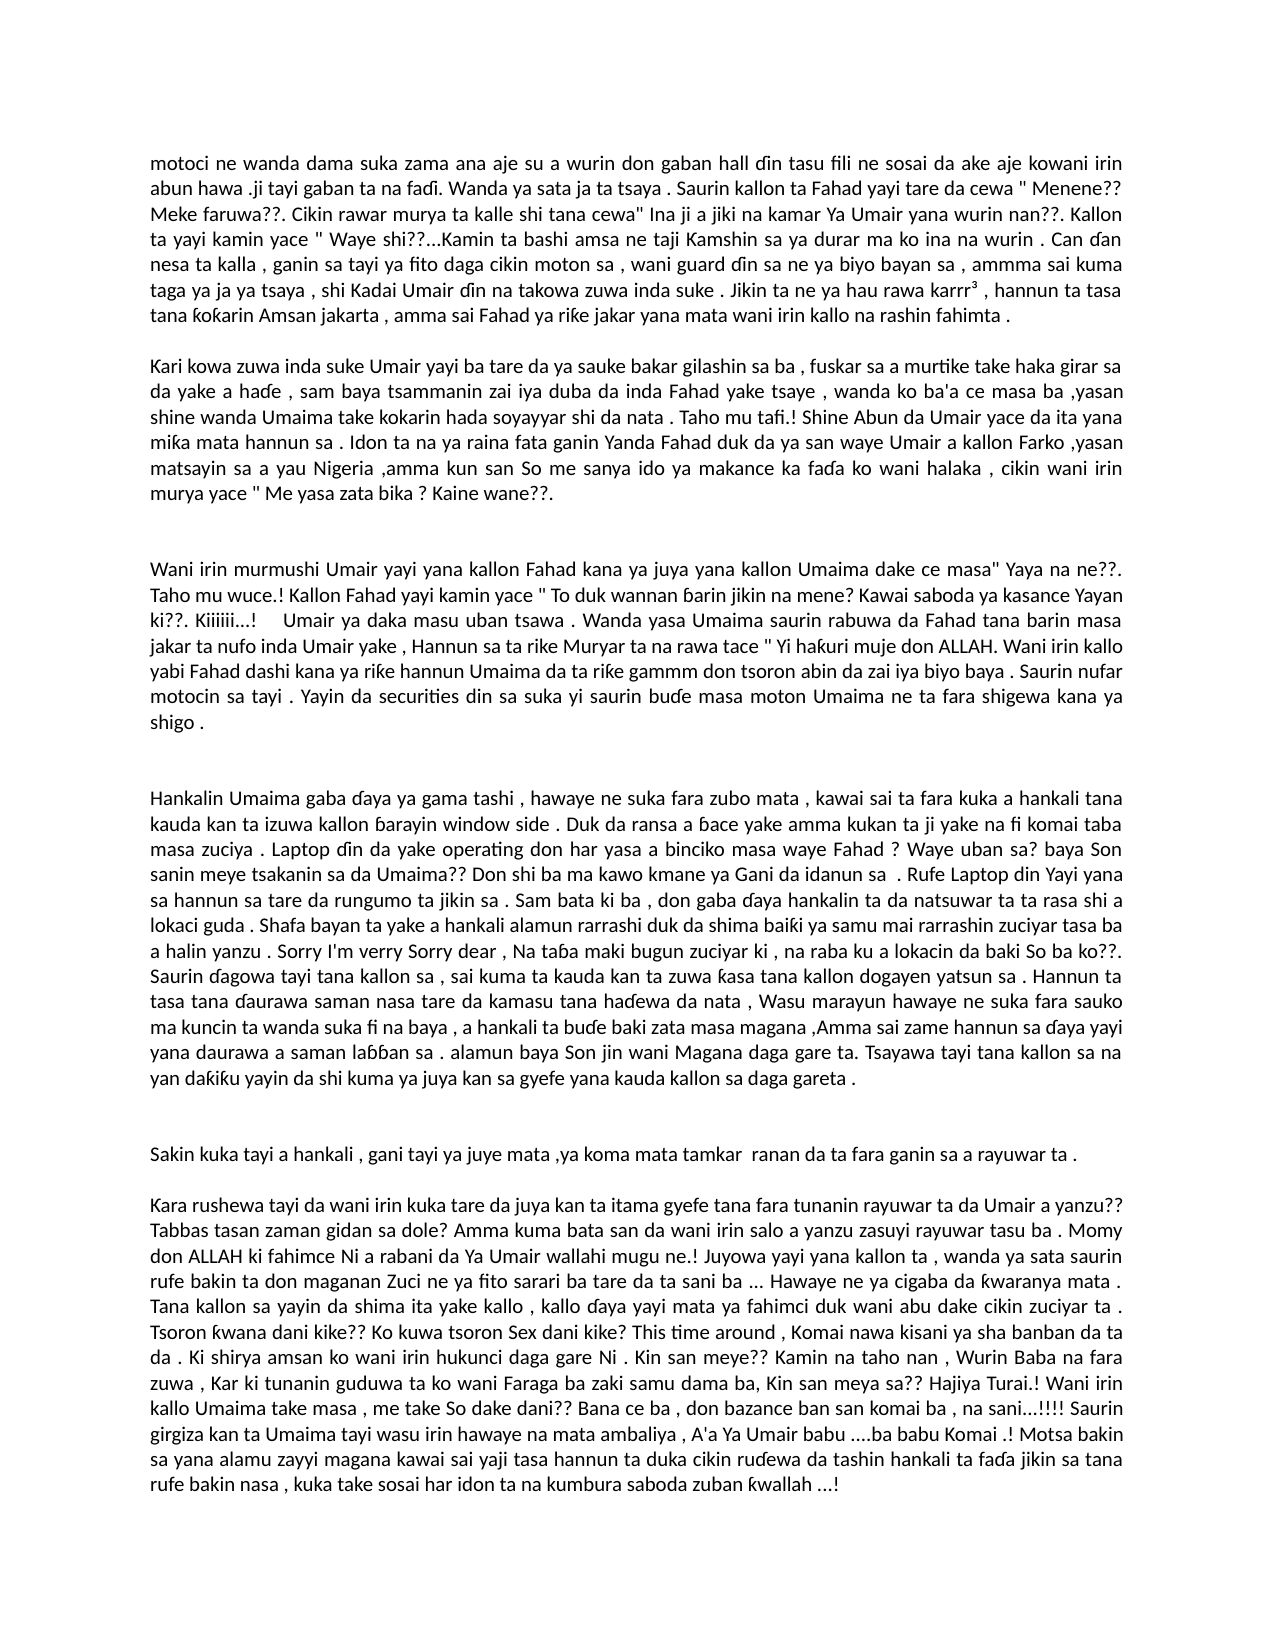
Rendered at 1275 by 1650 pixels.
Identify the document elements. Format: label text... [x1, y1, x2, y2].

text Ƙara rushewa tayi da wani irin kuka tare da juya kan ta itama gyefe tana fara tunanin rayuwar ta da Umair a yanzu?? Tabbas tasan zaman gidan sa dole? Amma kuma bata san da wani irin salo a yanzu zasuyi rayuwar tasu ba . Momy don ALLAH ki fahimce Ni a rabani da Ya Umair wallahi mugu ne.! Juyowa yayi yana kallon ta , wanda ya sata saurin rufe bakin ta don maganan Zuci ne ya fito sarari ba tare da ta sani ba ... Hawaye ne ya cigaba da ƙwaranya mata . Tana kallon sa yayin da shima ita yake kallo , kallo ɗaya yayi mata ya fahimci duk wani abu dake cikin zuciyar ta . Tsoron ƙwana dani kike?? Ko kuwa tsoron Sex dani kike? This time around , Komai nawa kisani ya sha banban da ta da . Ki shirya amsan ko wani irin hukunci daga gare Ni . Kin san meye?? Kamin na taho nan , Wurin Baba na fara zuwa , Kar ki tunanin guduwa ta ko wani Faraga ba zaki samu dama ba, Kin san meya sa?? Hajiya Turai.! Wani irin kallo Umaima take masa , me take So dake dani?? Bana ce ba , don bazance ban san komai ba , na sani...!!!! Saurin girgiza kan ta Umaima tayi wasu irin hawaye na mata ambaliya , A'a Ya Umair babu ....ba babu Komai .! Motsa bakin sa yana alamu zayyi magana kawai sai yaji tasa hannun ta duka cikin ruɗewa da tashin hankali ta faɗa jikin sa tana rufe bakin nasa , kuka take sosai har idon ta na kumbura saboda zuban ƙwallah ...! [150, 1192, 1125, 1497]
text Wani irin murmushi Umair yayi yana kallon Fahad kana ya juya yana kallon Umaima dake ce masa" Yaya na ne??. Taho mu wuce.! Kallon Fahad yayi kamin yace " To duk wannan ɓarin jikin na mene? Kawai saboda ya kasance Yayan ki??. Kiiiiii...! Umair ya daka masu uban tsawa . Wanda yasa Umaima saurin rabuwa da Fahad tana barin masa jakar ta nufo inda Umair yake , Hannun sa ta rike Muryar ta na rawa tace " Yi haƙuri muje don ALLAH. Wani irin kallo yabi Fahad dashi kana ya riƙe hannun Umaima da ta riƙe gammm don tsoron abin da zai iya biyo baya . Saurin nufar motocin sa tayi . Yayin da securities din sa suka yi saurin buɗe masa moton Umaima ne ta fara shigewa kana ya shigo . [150, 557, 1125, 734]
text Sakin kuka tayi a hankali , gani tayi ya juye mata ,ya koma mata tamkar ranan da ta fara ganin sa a rayuwar ta . [150, 1141, 1125, 1167]
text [150, 150, 1125, 328]
text Hankalin Umaima gaba ɗaya ya gama tashi , hawaye ne suka fara zubo mata , kawai sai ta fara kuka a hankali tana kauda kan ta izuwa kallon ɓarayin window side . Duk da ransa a ɓace yake amma kukan ta ji yake na fi komai taba masa zuciya . Laptop ɗin da yake operating don har yasa a binciko masa waye Fahad ? Waye uban sa? baya Son sanin meye tsakanin sa da Umaima?? Don shi ba ma kawo kmane ya Gani da idanun sa . Rufe Laptop din Yayi yana sa hannun sa tare da rungumo ta jikin sa . Sam bata ki ba , don gaba ɗaya hankalin ta da natsuwar ta ta rasa shi a lokaci guda . Shafa bayan ta yake a hankali alamun rarrashi duk da shima baiƙi ya samu mai rarrashin zuciyar tasa ba a halin yanzu . Sorry I'm verry Sorry dear , Na taɓa maki bugun zuciyar ki , na raba ku a lokacin da baki So ba ko??. Saurin ɗagowa tayi tana kallon sa , sai kuma ta kauda kan ta zuwa ƙasa tana kallon dogayen yatsun sa . Hannun ta tasa tana ɗaurawa saman nasa tare da kamasu tana haɗewa da nata , Wasu marayun hawaye ne suka fara sauko ma kuncin ta wanda suka fi na baya , a hankali ta buɗe baki zata masa magana ,Amma sai zame hannun sa ɗaya yayi yana daurawa a saman laɓɓan sa . alamun baya Son jin wani Magana daga gare ta. Tsayawa tayi tana kallon sa na yan daƙiƙu yayin da shi kuma ya juya kan sa gyefe yana kauda kallon sa daga gareta . [150, 785, 1125, 1090]
text Ƙari kowa zuwa inda suke Umair yayi ba tare da ya sauke bakar gilashin sa ba , fuskar sa a murtike take haka girar sa da yake a haɗe , sam baya tsammanin zai iya duba da inda Fahad yake tsaye , wanda ko ba'a ce masa ba ,yasan shine wanda Umaima take kokarin hada soyayyar shi da nata . Taho mu tafi.! Shine Abun da Umair yace da ita yana miƙa mata hannun sa . Idon ta na ya raina fata ganin Yanda Fahad duk da ya san waye Umair a kallon Farko ,yasan matsayin sa a yau Nigeria ,amma kun san So me sanya ido ya makance ka faɗa ko wani halaka , cikin wani irin murya yace " Me yasa zata bika ? Kaine wane??. [150, 353, 1125, 506]
